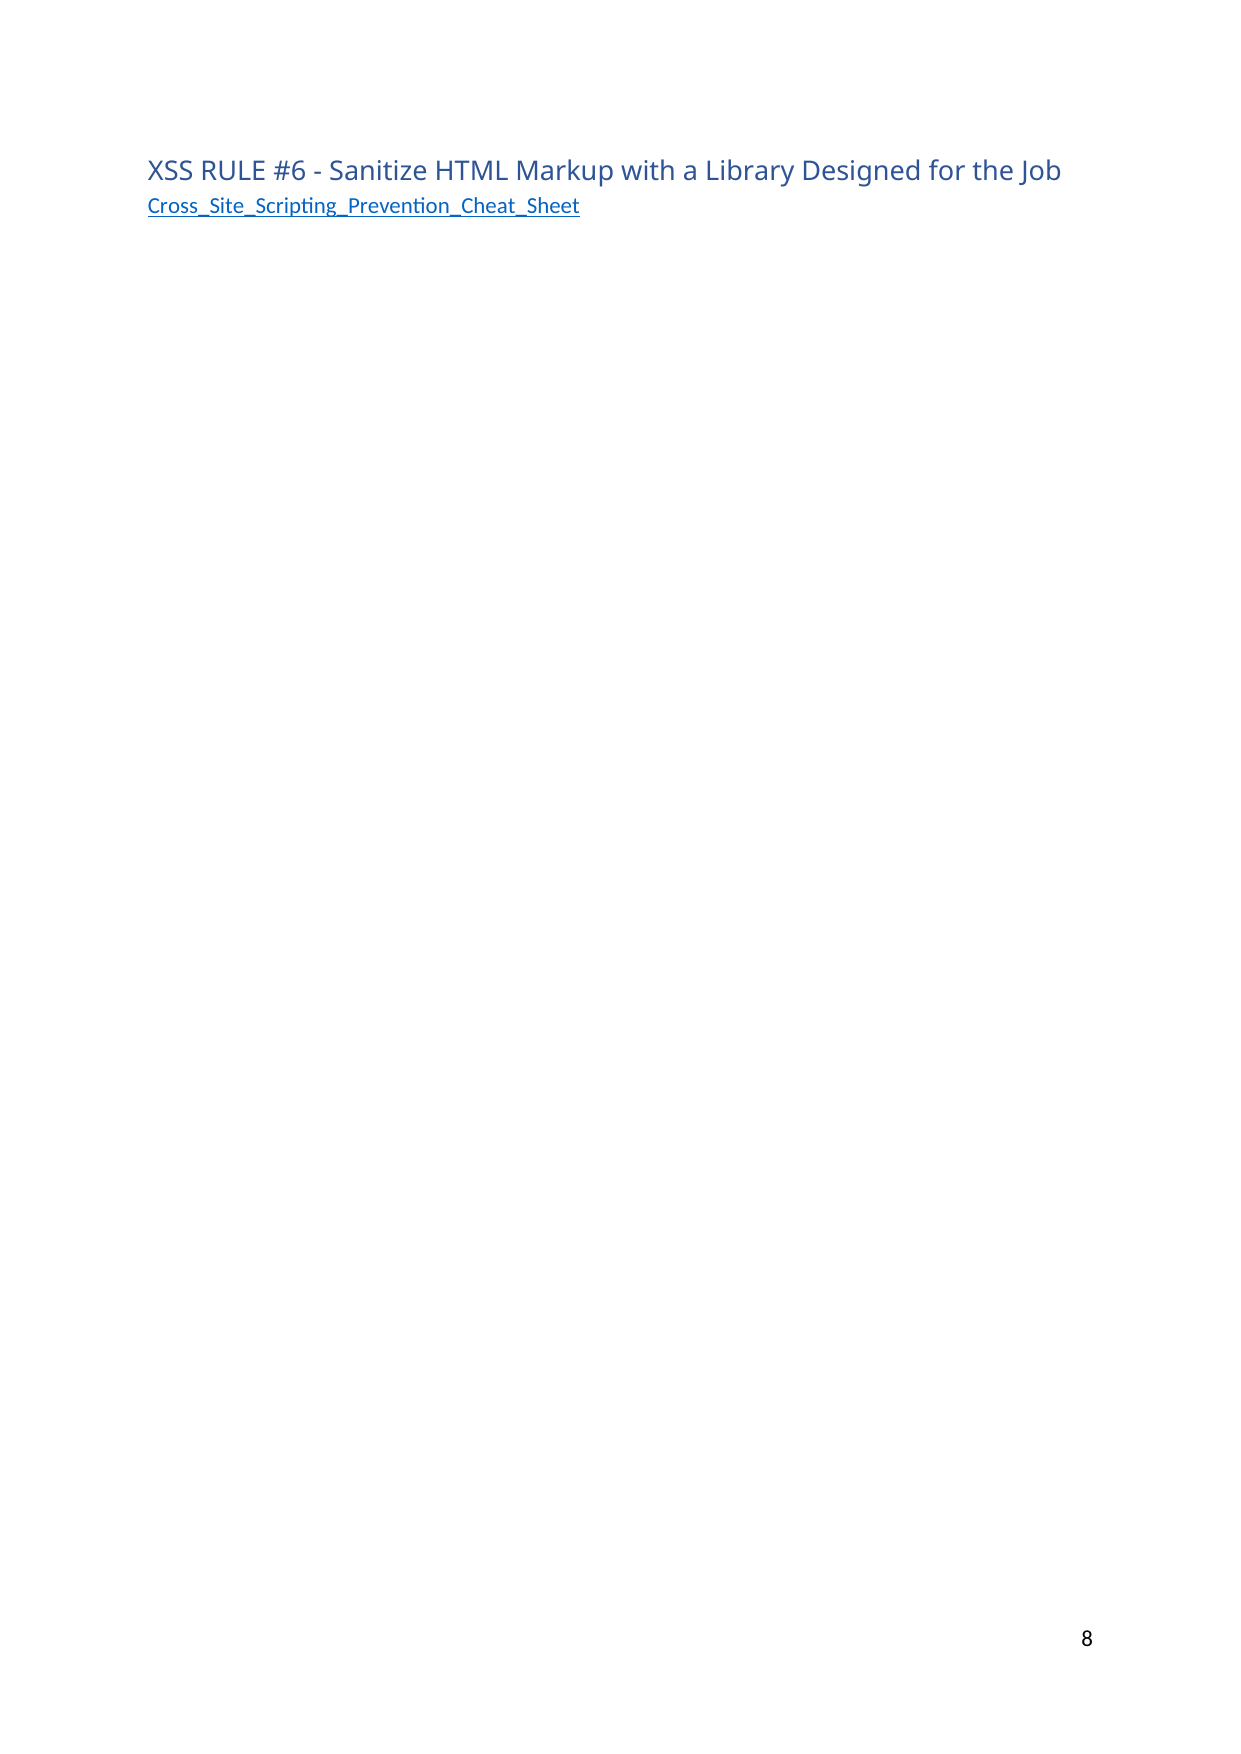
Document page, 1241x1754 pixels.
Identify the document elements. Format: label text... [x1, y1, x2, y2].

subtitle XSS RULE #6 - Sanitize HTML Markup with a Library Designed for the Job [148, 152, 1093, 189]
text Cross_Site_Scripting_Prevention_Cheat_Sheet [148, 192, 1093, 219]
